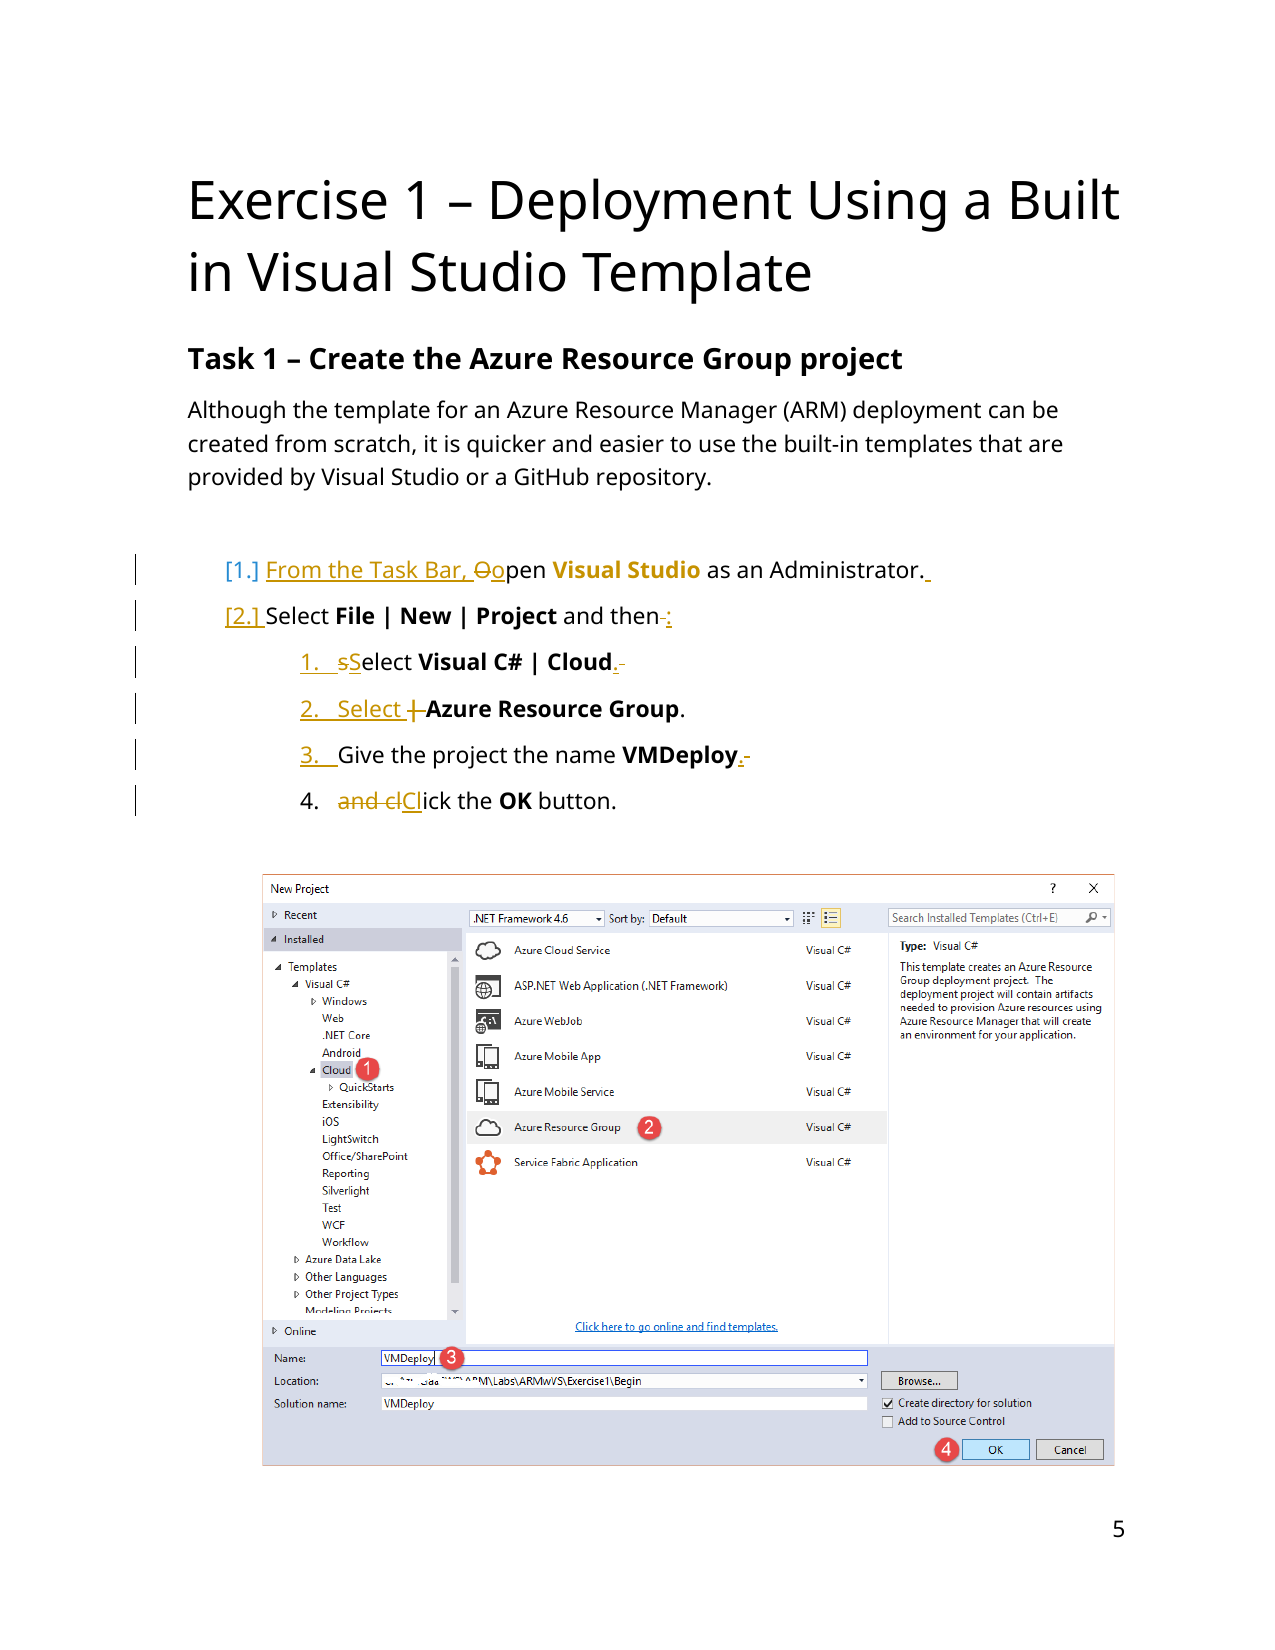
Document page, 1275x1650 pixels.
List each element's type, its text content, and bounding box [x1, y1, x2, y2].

list Give the project the name VMDeploy [300, 739, 1125, 770]
list Although the template for an Azure Resource Manager (ARM) deployment can be created from scratch, it is quicker and easier to use the built-in templates that are provided by Visual Studio or a GitHub repository. [187, 394, 1125, 493]
subtitle Task 1 – Create the Azure Resource Group project [187, 338, 1125, 378]
list Azure Resource Group. [300, 693, 1125, 724]
list elect Visual C# | Cloud [300, 646, 1125, 678]
picture [262, 874, 1115, 1466]
list pen Visual Studio as an Administrator. [225, 554, 1125, 585]
subtitle Exercise 1 – Deployment Using a Built in Visual Studio Template [187, 162, 1125, 307]
list ick the OK button. [300, 785, 1125, 816]
list Select File | New | Project and then [225, 600, 1125, 631]
